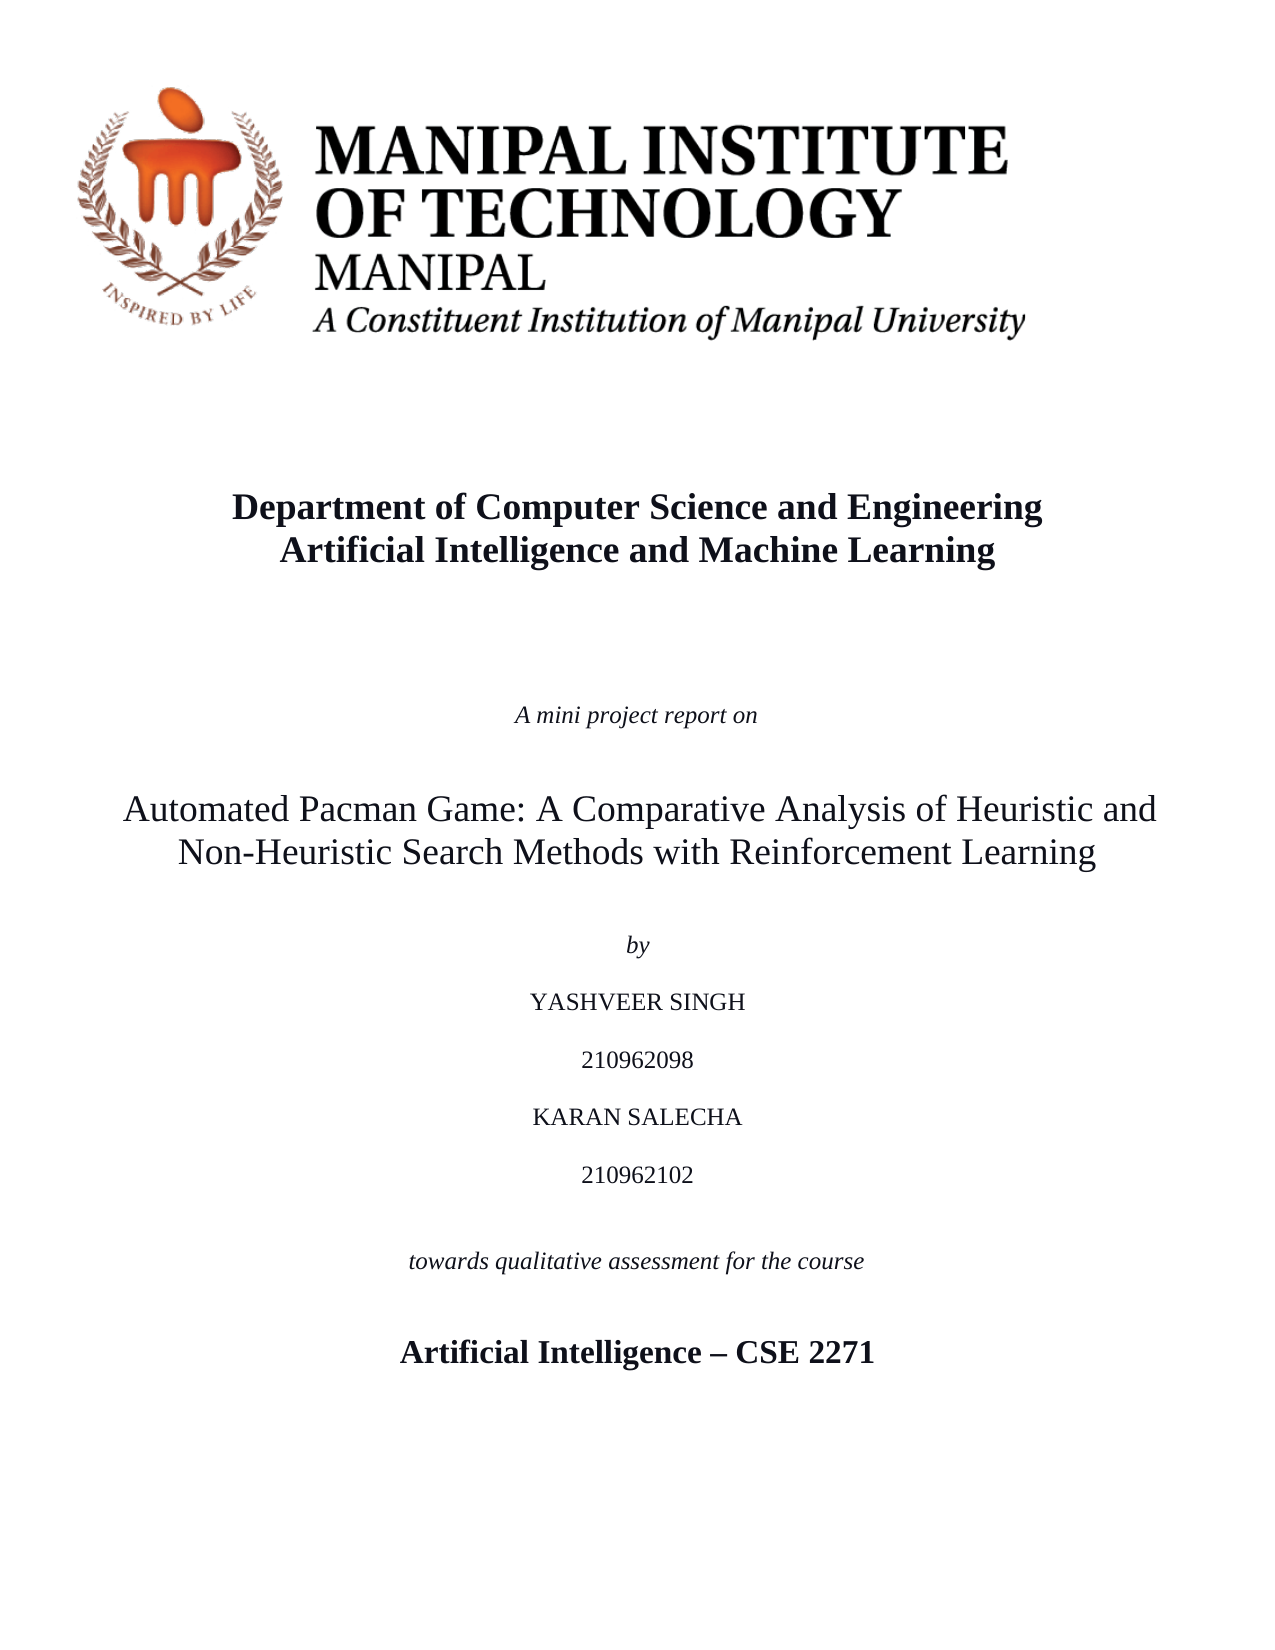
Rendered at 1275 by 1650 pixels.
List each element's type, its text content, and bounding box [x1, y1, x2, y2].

text A mini project report on [75, 700, 1200, 728]
text 210962102 [75, 1160, 1200, 1188]
picture [75, 85, 1025, 341]
text KARAN SALECHA [75, 1102, 1200, 1131]
text 210962098 [75, 1045, 1200, 1073]
text by [75, 930, 1200, 958]
text towards qualitative assessment for the course [75, 1246, 1200, 1275]
text YASHVEER SINGH [75, 987, 1200, 1016]
text Department of Computer Science and Engineering [75, 484, 1200, 527]
text Artificial Intelligence and Machine Learning [75, 527, 1200, 570]
text Automated Pacman Game: A Comparative Analysis of Heuristic and Non-Heuristic Search Methods with Reinforcement Learning [75, 786, 1200, 872]
text Artificial Intelligence – CSE 2271 [75, 1332, 1200, 1371]
